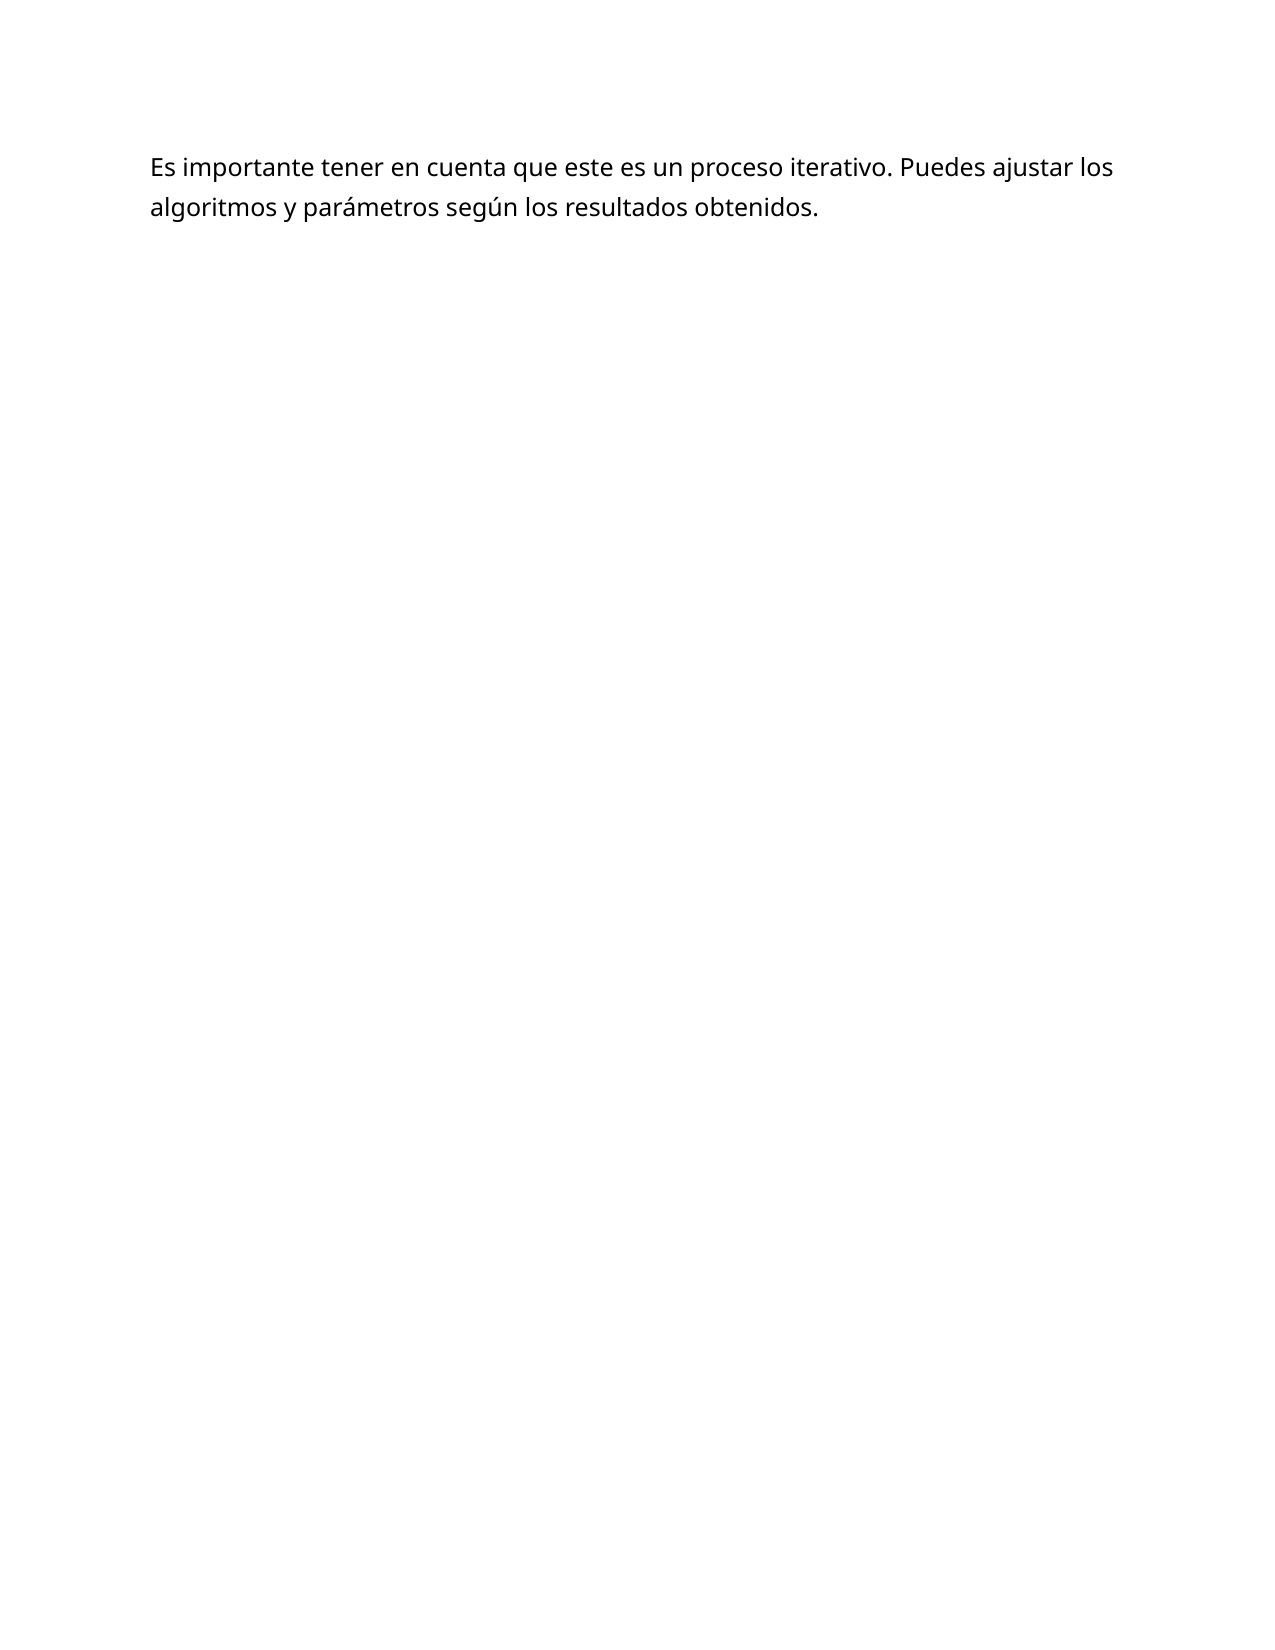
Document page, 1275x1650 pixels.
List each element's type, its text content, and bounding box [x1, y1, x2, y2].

text Es importante tener en cuenta que este es un proceso iterativo. Puedes ajustar los algoritmos y parámetros según los resultados obtenidos. [150, 150, 1125, 223]
